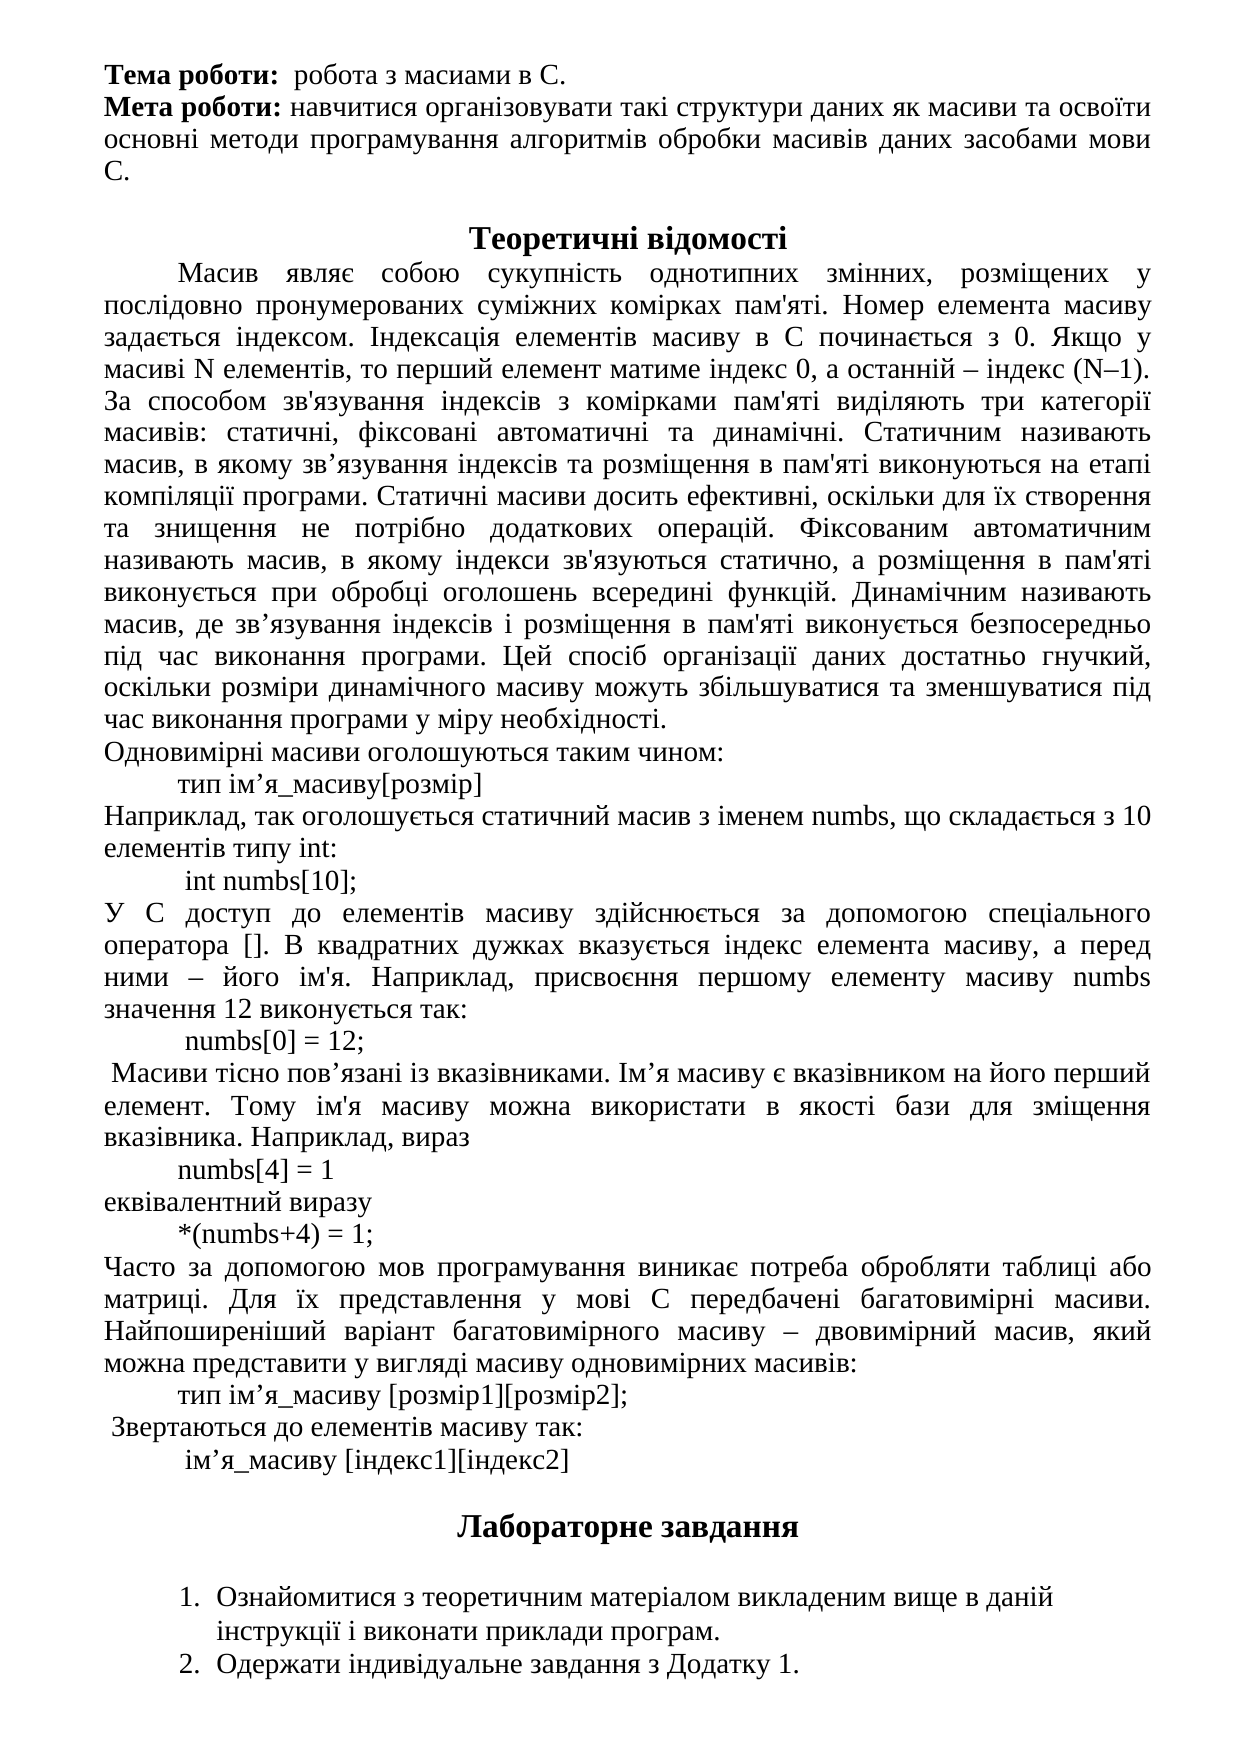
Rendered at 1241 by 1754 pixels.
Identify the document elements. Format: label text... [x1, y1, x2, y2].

list Ознайомитися з теоретичним матеріалом викладеним вище в даній інструкції і виконати приклади програм. [178, 1579, 1152, 1646]
text ім’я_масиву [індекс1][індекс2] [103, 1444, 1152, 1475]
list Одержати індивідуальне завдання з Додатку 1. [178, 1646, 1152, 1680]
text Мета роботи: навчитися організовувати такі структури даних як масиви та освоїти основні методи програмування алгоритмів обробки масивів даних засобами мови С. [103, 91, 1152, 187]
text еквівалентний виразу [103, 1186, 1152, 1218]
text int numbs[10]; [103, 865, 1152, 896]
text тип ім’я_масиву [розмір1][розмір2]; [103, 1379, 1152, 1411]
text Наприклад, так оголошується статичний масив з іменем numbs, що складається з 10 елементів типу int: [103, 800, 1152, 864]
text *(numbs+4) = 1; [103, 1218, 1152, 1250]
text Тема роботи: робота з масиами в С. [104, 59, 1152, 91]
text numbs[4] = 1 [103, 1154, 1152, 1185]
text Часто за допомогою мов програмування виникає потреба обробляти таблиці або матриці. Для їх представлення у мові С передбачені багатовимірні масиви. Найпоширеніший варіант багатовимірного масиву – двовимірний масив, який можна представити у вигляді масиву одновимірних масивів: [103, 1251, 1152, 1378]
text Теоретичні відомості [103, 220, 1152, 256]
text Масиви тісно пов’язані із вказівниками. Ім’я масиву є вказівником на його перший елемент. Тому ім'я масиву можна використати в якості бази для зміщення вказівника. Наприклад, вираз [103, 1057, 1152, 1153]
text Одновимірні масиви оголошуються таким чином: [103, 736, 1152, 767]
text У С доступ до елементів масиву здійснюється за допомогою спеціального оператора []. В квадратних дужках вказується індекс елемента масиву, а перед ними – його ім'я. Наприклад, присвоєння першому елементу масиву numbs значення 12 виконується так: [103, 897, 1152, 1024]
text Лабораторне завдання [103, 1508, 1152, 1545]
text тип ім’я_масиву[розмір] [103, 768, 1152, 800]
text Звертаються до елементів масиву так: [103, 1411, 1152, 1443]
text numbs[0] = 12; [103, 1025, 1152, 1057]
text Масив являє собою сукупність однотипних змінних, розміщених у послідовно пронумерованих суміжних комірках пам'яті. Номер елемента масиву задається індексом. Індексація елементів масиву в С починається з 0. Якщо у масиві N елементів, то перший елемент матиме індекс 0, а останній – індекс (N–1). За способом зв'язування індексів з комірками пам'яті виділяють три категорії масивів: статичні, фіксовані автоматичні та динамічні. Статичним називають масив, в якому зв’язування індексів та розміщення в пам'яті виконуються на етапі компіляції програми. Статичні масиви досить ефективні, оскільки для їх створення та знищення не потрібно додаткових операцій. Фіксованим автоматичним називають масив, в якому індекси зв'язуються статично, а розміщення в пам'яті виконується при обробці оголошень всередині функцій. Динамічним називають масив, де зв’язування індексів і розміщення в пам'яті виконується безпосередньо під час виконання програми. Цей спосіб організації даних достатньо гнучкий, оскільки розміри динамічного масиву можуть збільшуватися та зменшуватися під час виконання програми у міру необхідності. [103, 257, 1152, 735]
